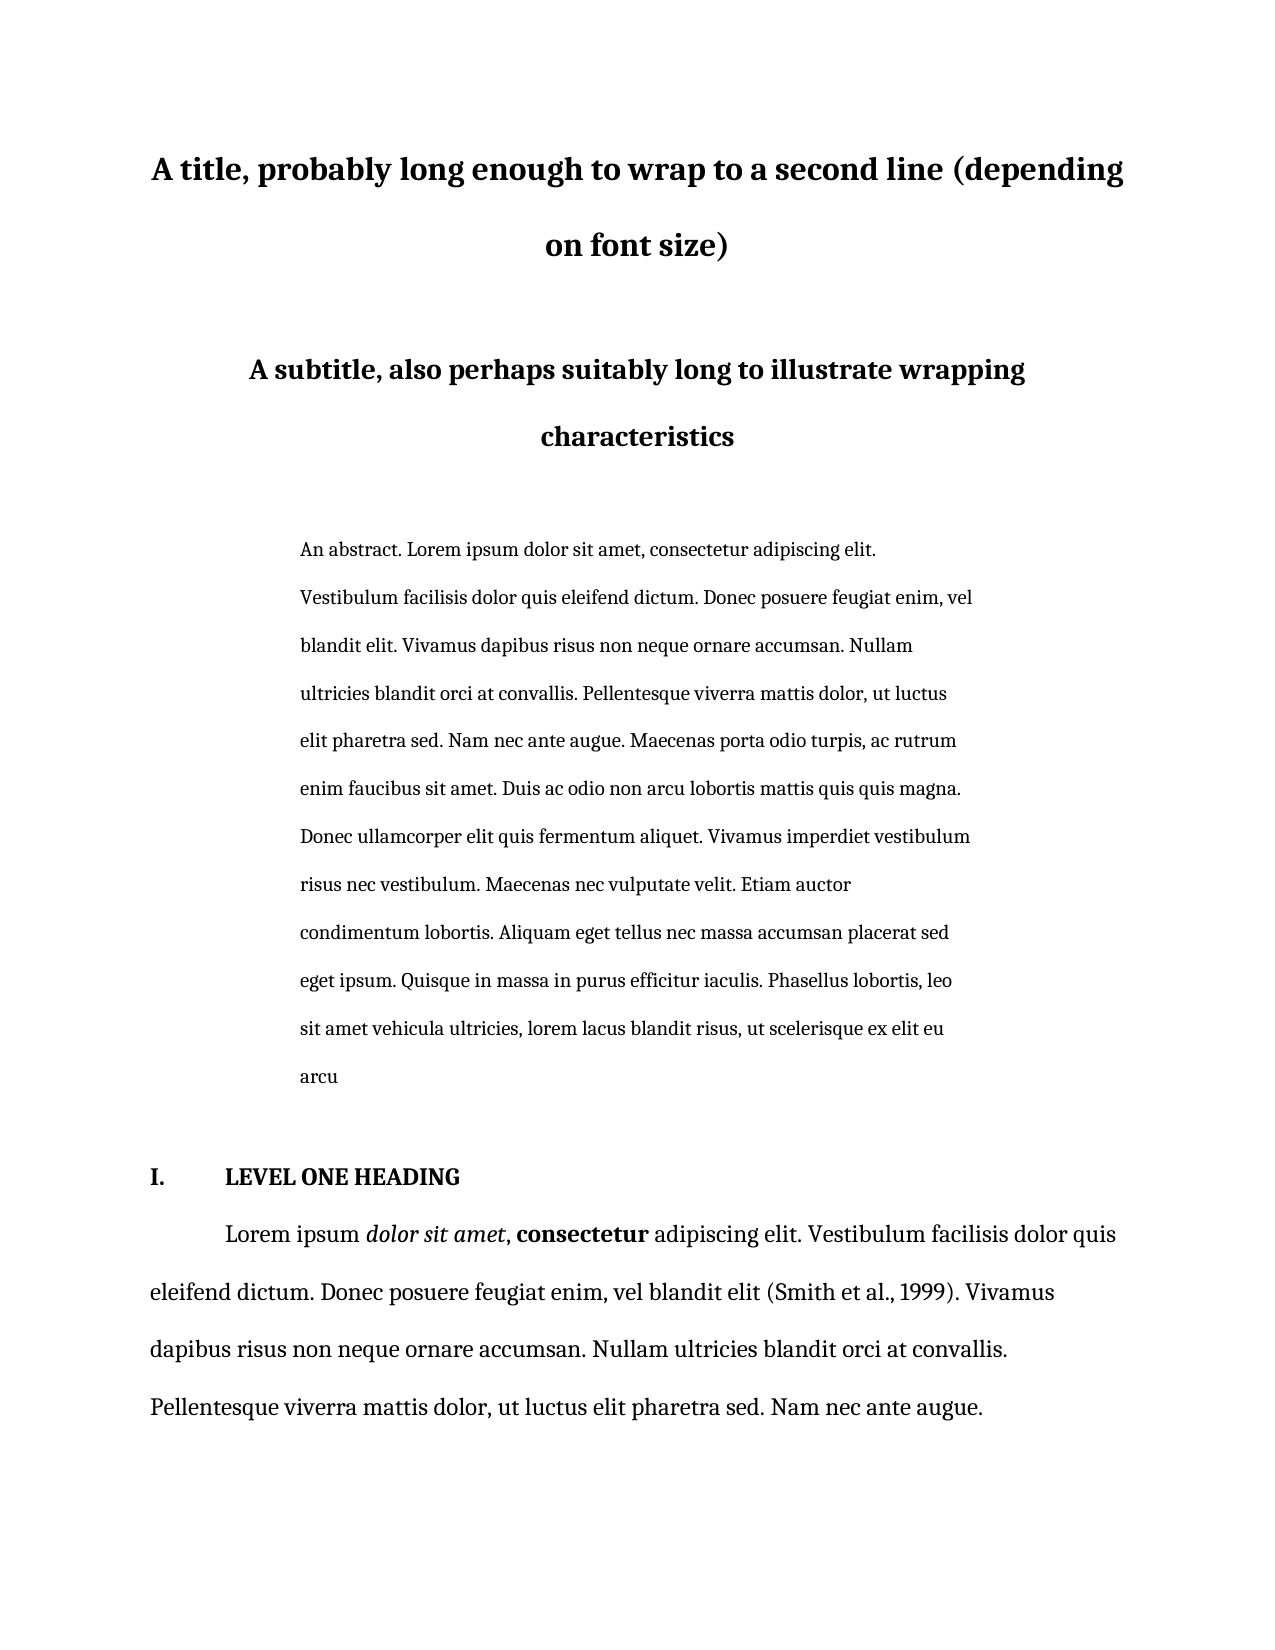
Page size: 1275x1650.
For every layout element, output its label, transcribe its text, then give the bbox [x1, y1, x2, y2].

subtitle A subtitle, also perhaps suitably long to illustrate wrapping characteristics [150, 353, 1125, 454]
text An abstract. Lorem ipsum dolor sit amet, consectetur adipiscing elit. Vestibulum facilisis dolor quis eleifend dictum. Donec posuere feugiat enim, vel blandit elit. Vivamus dapibus risus non neque ornare accumsan. Nullam ultricies blandit orci at convallis. Pellentesque viverra mattis dolor, ut luctus elit pharetra sed. Nam nec ante augue. Maecenas porta odio turpis, ac rutrum enim faucibus sit amet. Duis ac odio non arcu lobortis mattis quis quis magna. Donec ullamcorper elit quis fermentum aliquet. Vivamus imperdiet vestibulum risus nec vestibulum. Maecenas nec vulputate velit. Etiam auctor condimentum lobortis. Aliquam eget tellus nec massa accumsan placerat sed eget ipsum. Quisque in massa in purus efficitur iaculis. Phasellus lobortis, leo sit amet vehicula ultricies, lorem lacus blandit risus, ut scelerisque ex elit eu arcu [300, 537, 975, 1088]
subtitle Level one heading [150, 1162, 1125, 1191]
text Lorem ipsum dolor sit amet, consectetur adipiscing elit. Vestibulum facilisis dolor quis eleifend dictum. Donec posuere feugiat enim, vel blandit elit (Smith et al., 1999). Vivamus dapibus risus non neque ornare accumsan. Nullam ultricies blandit orci at convallis. Pellentesque viverra mattis dolor, ut luctus elit pharetra sed. Nam nec ante augue. [150, 1220, 1125, 1421]
title A title, probably long enough to wrap to a second line (depending on font size) [150, 150, 1125, 265]
